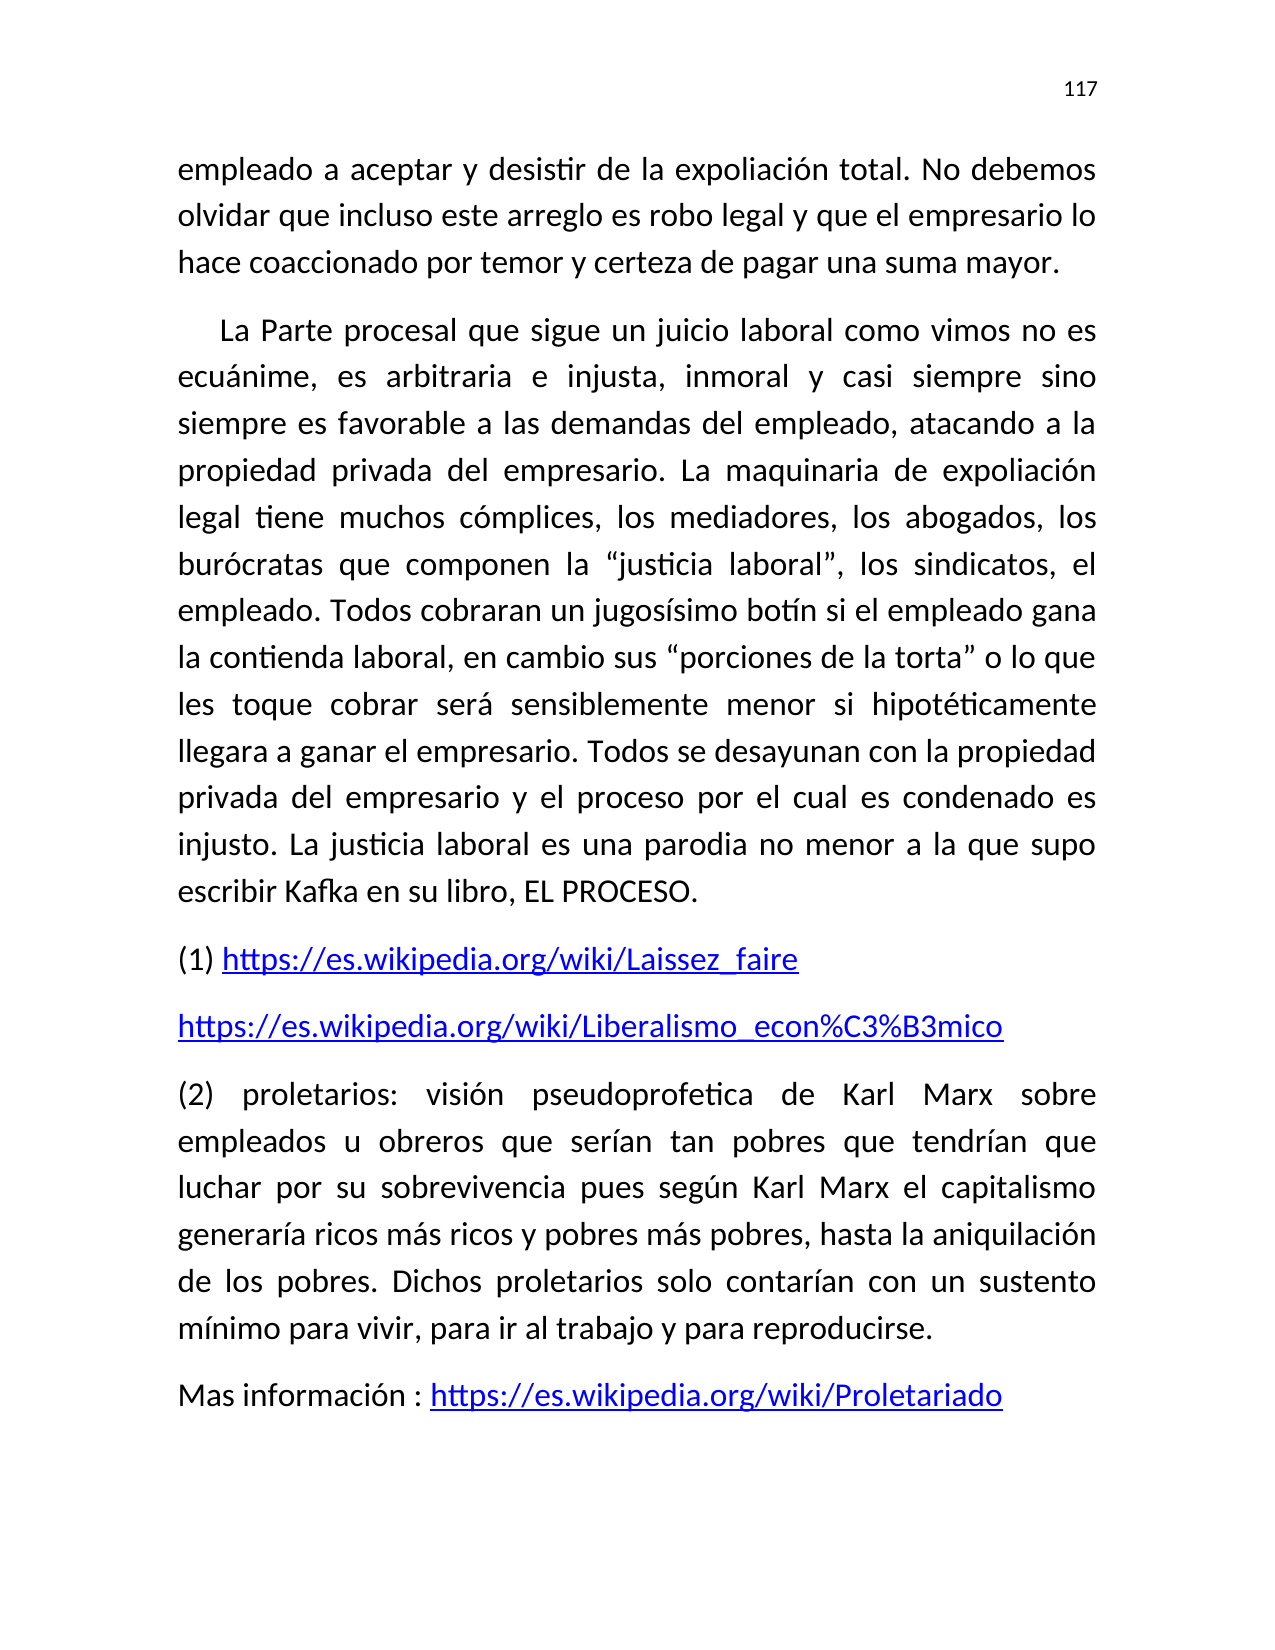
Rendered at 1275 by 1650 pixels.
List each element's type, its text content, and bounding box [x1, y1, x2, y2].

text https://es.wikipedia.org/wiki/Liberalismo_econ%C3%B3mico [177, 1005, 1098, 1046]
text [177, 148, 1098, 282]
text Mas información : https://es.wikipedia.org/wiki/Proletariado [177, 1374, 1098, 1415]
text La Parte procesal que sigue un juicio laboral como vimos no es ecuánime, es arbitraria e injusta, inmoral y casi siempre sino siempre es favorable a las demandas del empleado, atacando a la propiedad privada del empresario. La maquinaria de expoliación legal tiene muchos cómplices, los mediadores, los abogados, los burócratas que componen la “justicia laboral”, los sindicatos, el empleado. Todos cobraran un jugosísimo botín si el empleado gana la contienda laboral, en cambio sus “porciones de la torta” o lo que les toque cobrar será sensiblemente menor si hipotéticamente llegara a ganar el empresario. Todos se desayunan con la propiedad privada del empresario y el proceso por el cual es condenado es injusto. La justicia laboral es una parodia no menor a la que supo escribir Kafka en su libro, EL PROCESO. [177, 309, 1098, 911]
text (1) https://es.wikipedia.org/wiki/Laissez_faire [177, 938, 1098, 978]
text (2) proletarios: visión pseudoprofetica de Karl Marx sobre empleados u obreros que serían tan pobres que tendrían que luchar por su sobrevivencia pues según Karl Marx el capitalismo generaría ricos más ricos y pobres más pobres, hasta la aniquilación de los pobres. Dichos proletarios solo contarían con un sustento mínimo para vivir, para ir al trabajo y para reproducirse. [177, 1073, 1098, 1347]
